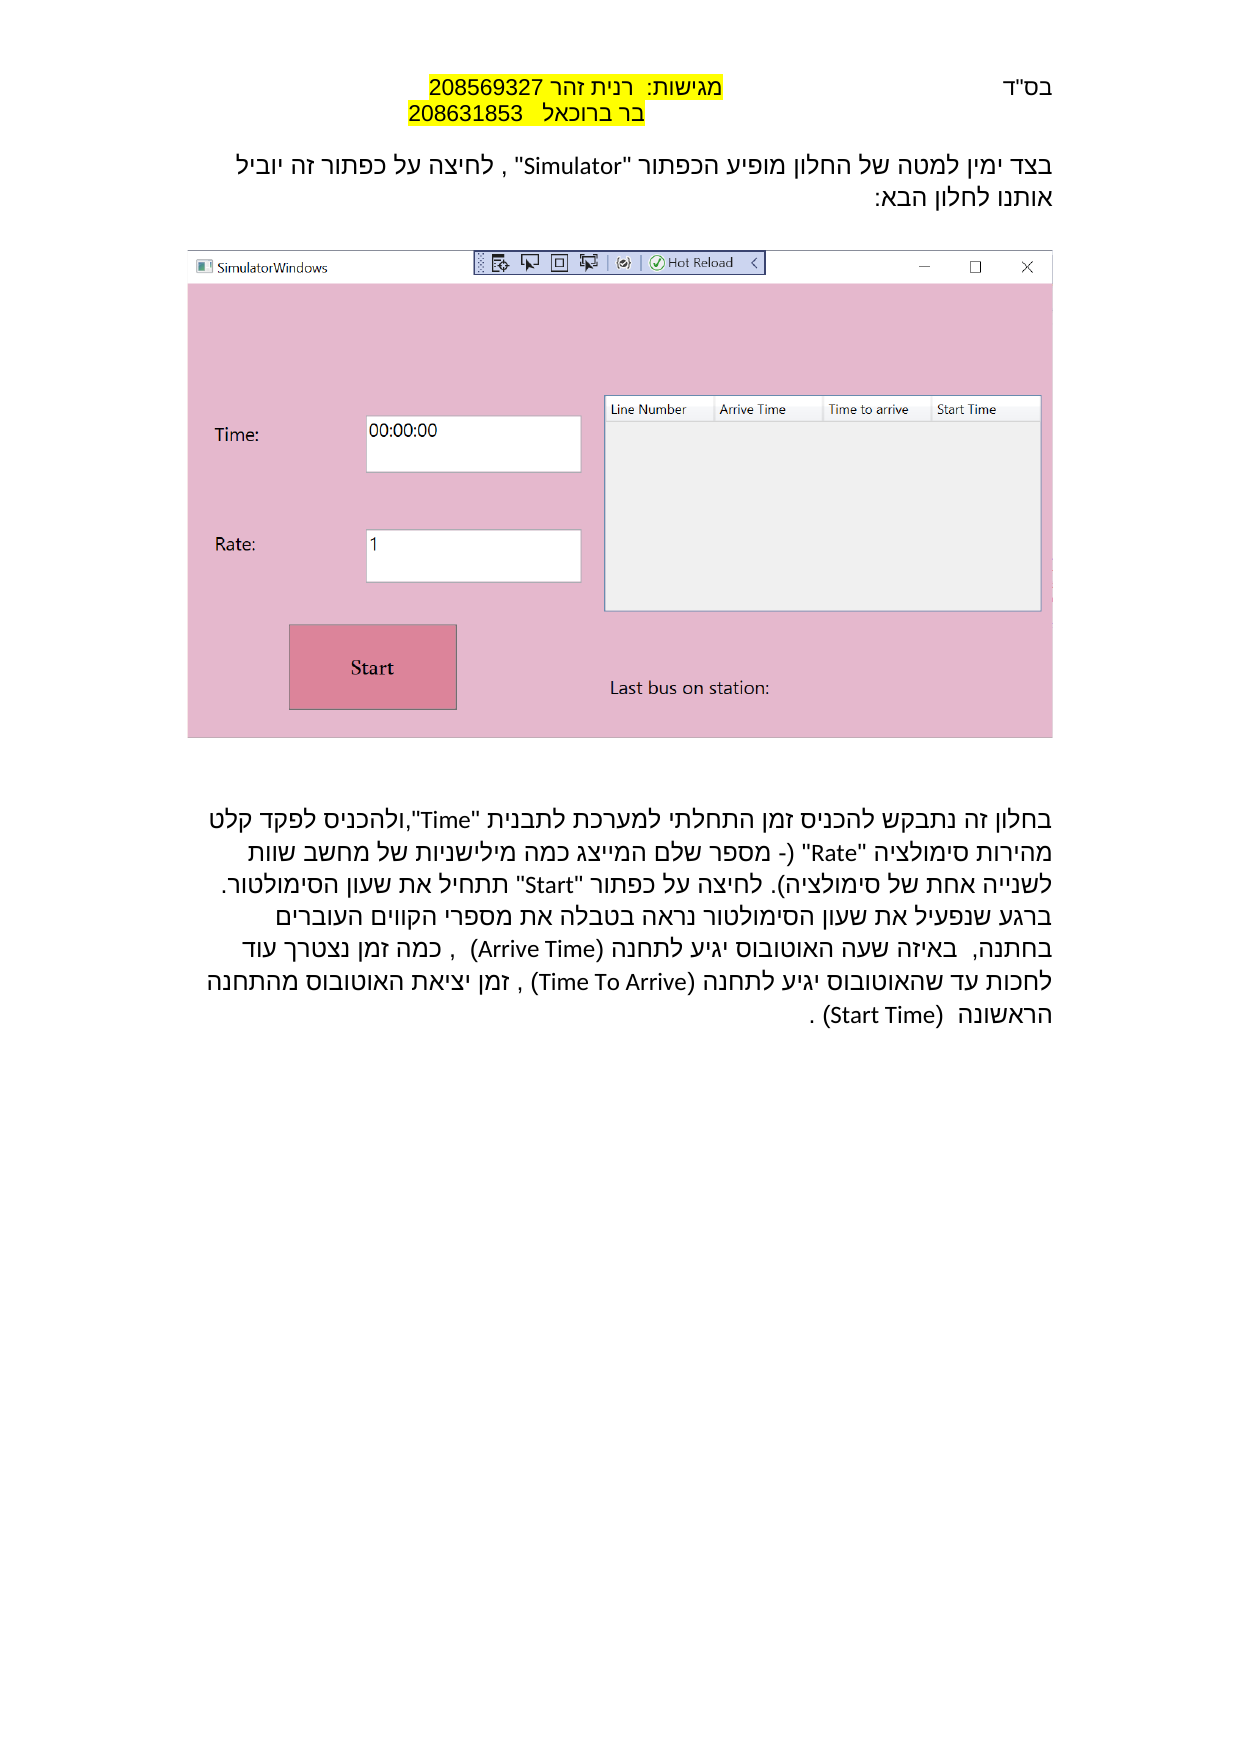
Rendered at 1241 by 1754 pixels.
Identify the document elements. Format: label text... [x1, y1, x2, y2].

picture [187, 250, 1053, 738]
text בחלון זה נתבקש להכניס זמן התחלתי למערכת לתבנית "Time",ולהכניס לפקד קלט מהירות סימולציה "Rate" (- מספר שלם המייצג כמה מילישניות של מחשב שוות לשנייה אחת של סימולציה). לחיצה על כפתור "Start" תתחיל את שעון הסימולטור. ברגע שנפעיל את שעון הסימולטור נראה בטבלה את מספרי הקווים העוברים בחתנה, באיזה שעה האוטובוס יגיע לתחנה (Arrive Time) , כמה זמן נצטרך עוד לחכות עד שהאוטובוס יגיע לתחנה (Time To Arrive) , זמן יציאת האוטובוס מהתחנה הראשונה (Start Time) . [187, 804, 1053, 1029]
text בצד ימין למטה של החלון מופיע הכפתור "Simulator" , לחיצה על כפתור זה יוביל אותנו לחלון הבא: [187, 150, 1053, 212]
